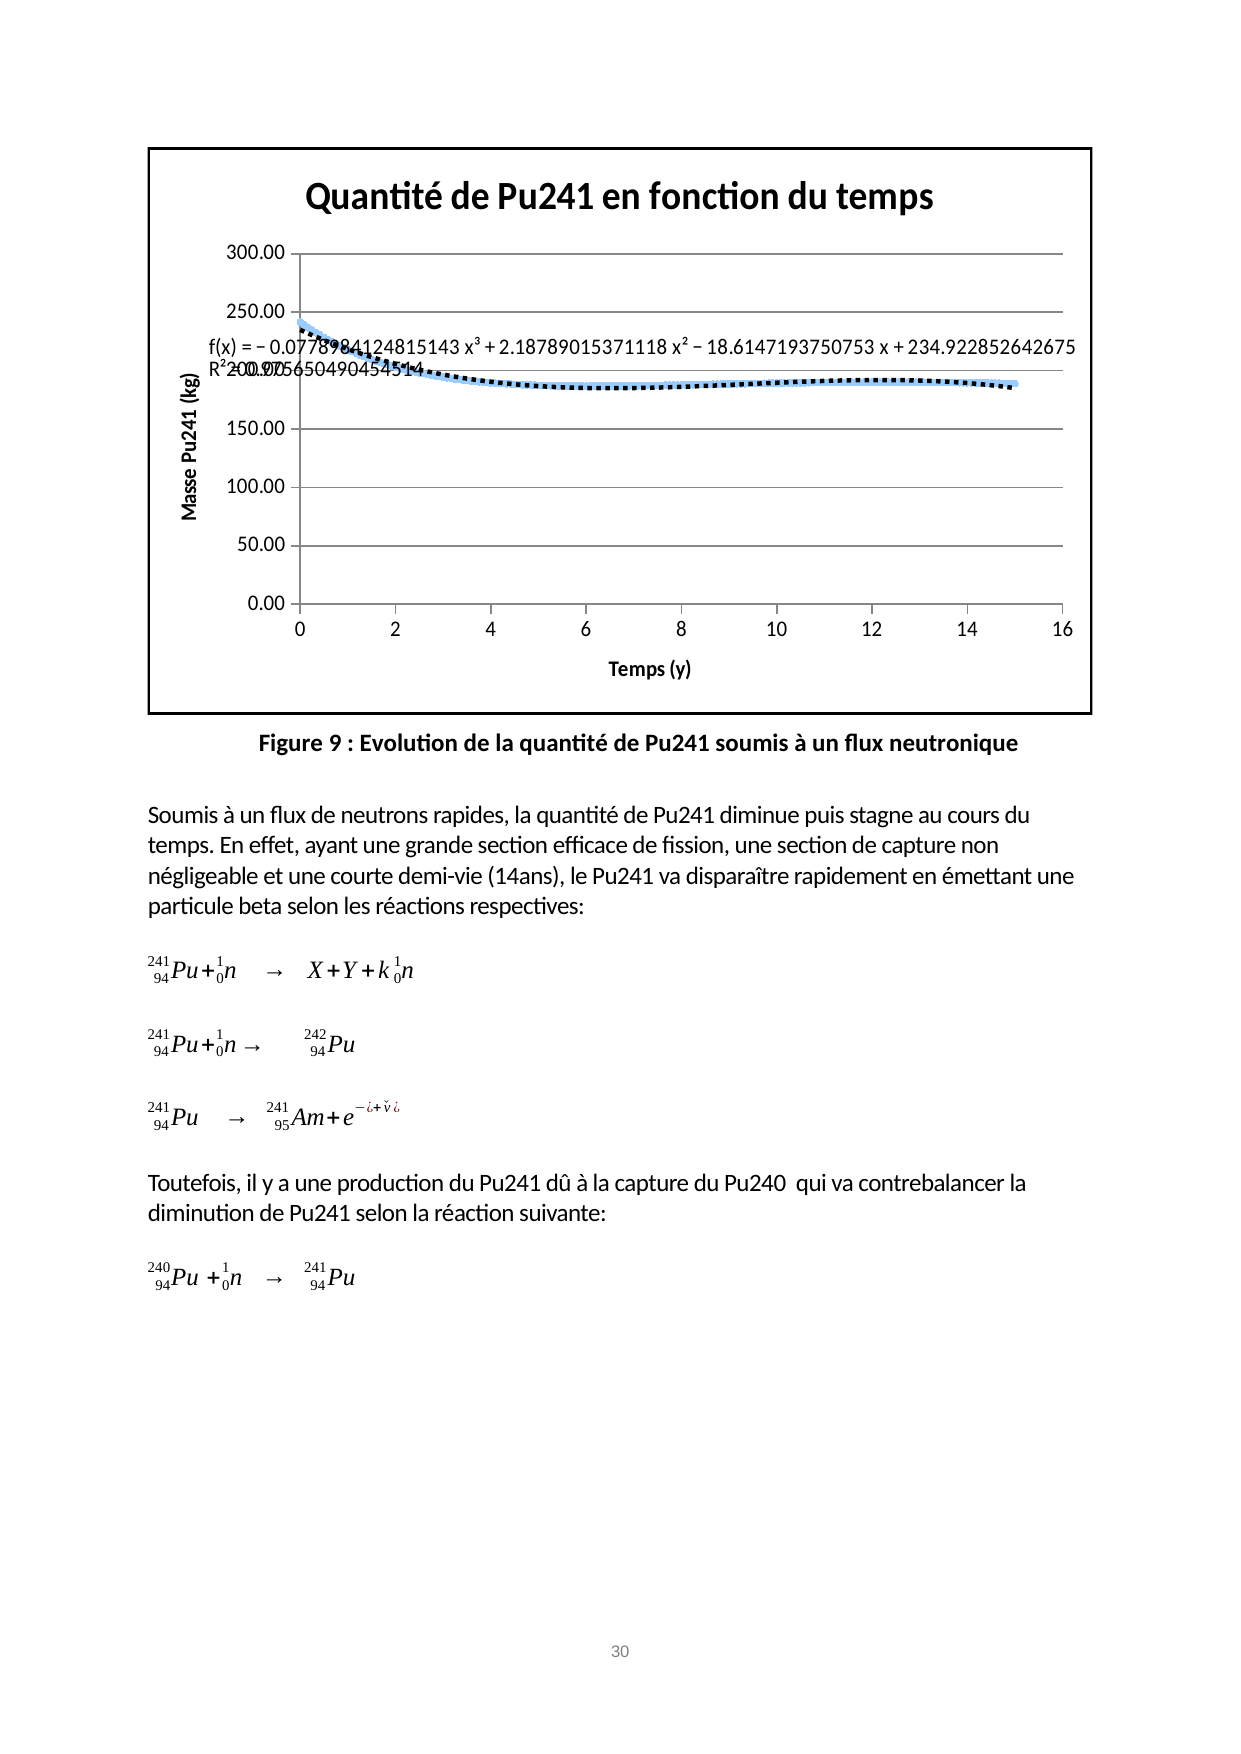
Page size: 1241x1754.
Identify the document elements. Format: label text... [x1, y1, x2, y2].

text Toutefois, il y a une production du Pu241 dû à la capture du Pu240 qui va contrebalancer la diminution de Pu241 selon la réaction suivante: [148, 1167, 1093, 1228]
text Soumis à un flux de neutrons rapides, la quantité de Pu241 diminue puis stagne au cours du temps. En effet, ayant une grande section efficace de fission, une section de capture non négligeable et une courte demi-vie (14ans), le Pu241 va disparaître rapidement en émettant une particule beta selon les réactions respectives: [148, 799, 1093, 921]
text Figure 9 : Evolution de la quantité de Pu241 soumis à un flux neutronique [148, 727, 1093, 758]
